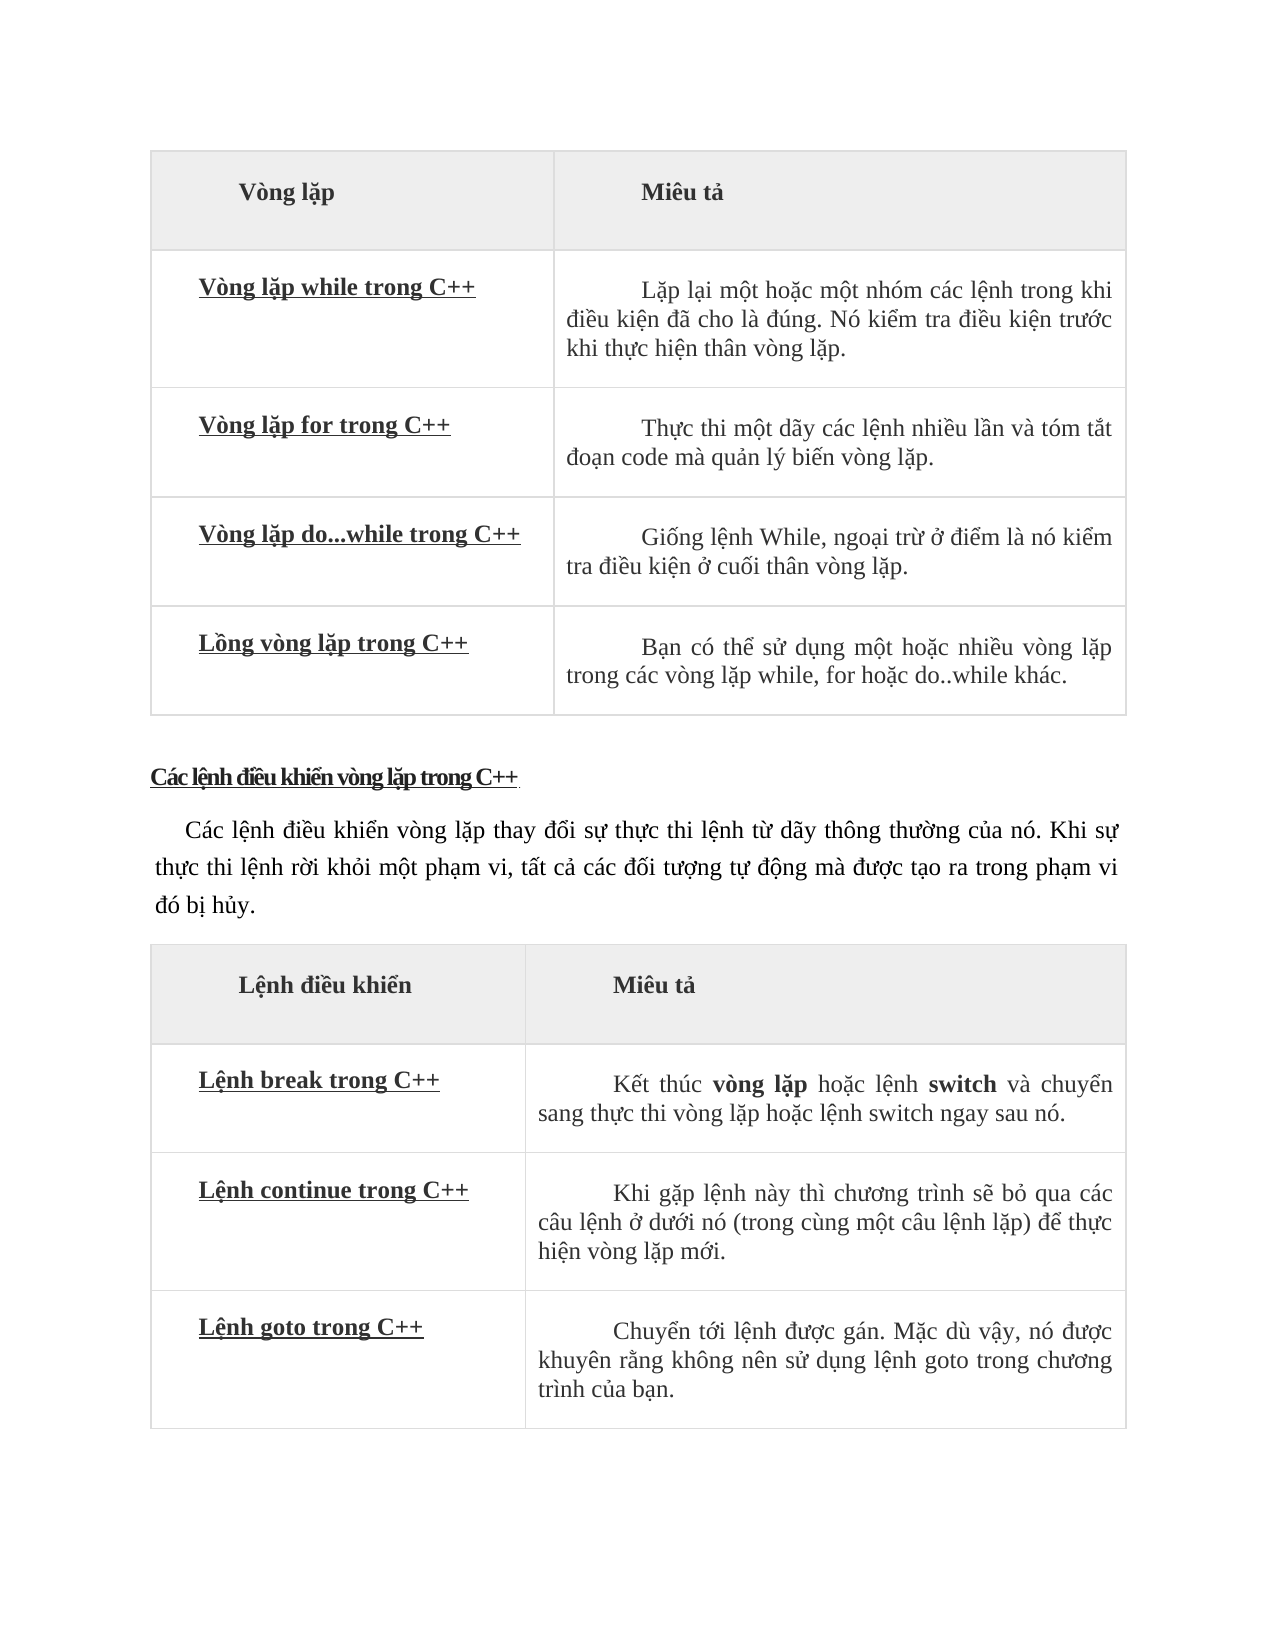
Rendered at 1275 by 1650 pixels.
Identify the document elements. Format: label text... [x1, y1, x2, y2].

table_header Miêu tả [555, 152, 1125, 249]
table_header Miêu tả [526, 945, 1125, 1043]
table_cell Lệnh break trong C++ [152, 1045, 525, 1152]
table_cell Lệnh goto trong C++ [152, 1291, 525, 1427]
table_header Lệnh điều khiển [152, 945, 525, 1043]
table_cell Vòng lặp for trong C++ [152, 388, 553, 496]
subtitle Các lệnh điều khiển vòng lặp trong C++ [150, 747, 1120, 791]
table_header Vòng lặp [152, 152, 553, 249]
table_cell Bạn có thể sử dụng một hoặc nhiều vòng lặp trong các vòng lặp while, for hoặc do..while khác. [555, 607, 1125, 714]
table_cell Lặp lại một hoặc một nhóm các lệnh trong khi điều kiện đã cho là đúng. Nó kiểm tra điều kiện trước khi thực hiện thân vòng lặp. [555, 251, 1125, 387]
text Các lệnh điều khiển vòng lặp thay đổi sự thực thi lệnh từ dãy thông thường của nó. Khi sự thực thi lệnh rời khỏi một phạm vi, tất cả các đối tượng tự động mà được tạo ra trong phạm vi đó bị hủy. [155, 806, 1120, 919]
table_cell Vòng lặp do...while trong C++ [152, 498, 553, 605]
table_cell Khi gặp lệnh này thì chương trình sẽ bỏ qua các câu lệnh ở dưới nó (trong cùng một câu lệnh lặp) để thực hiện vòng lặp mới. [526, 1153, 1125, 1290]
table_cell Giống lệnh While, ngoại trừ ở điểm là nó kiểm tra điều kiện ở cuối thân vòng lặp. [555, 498, 1125, 605]
table_cell Chuyển tới lệnh được gán. Mặc dù vậy, nó được khuyên rằng không nên sử dụng lệnh goto trong chương trình của bạn. [526, 1291, 1125, 1427]
table_cell Vòng lặp while trong C++ [152, 251, 553, 387]
table_cell Thực thi một dãy các lệnh nhiều lần và tóm tắt đoạn code mà quản lý biến vòng lặp. [555, 388, 1125, 496]
table_cell Lồng vòng lặp trong C++ [152, 607, 553, 714]
table_cell Kết thúc vòng lặp hoặc lệnh switch và chuyển sang thực thi vòng lặp hoặc lệnh switch ngay sau nó. [526, 1045, 1125, 1152]
table_cell Lệnh continue trong C++ [152, 1153, 525, 1290]
